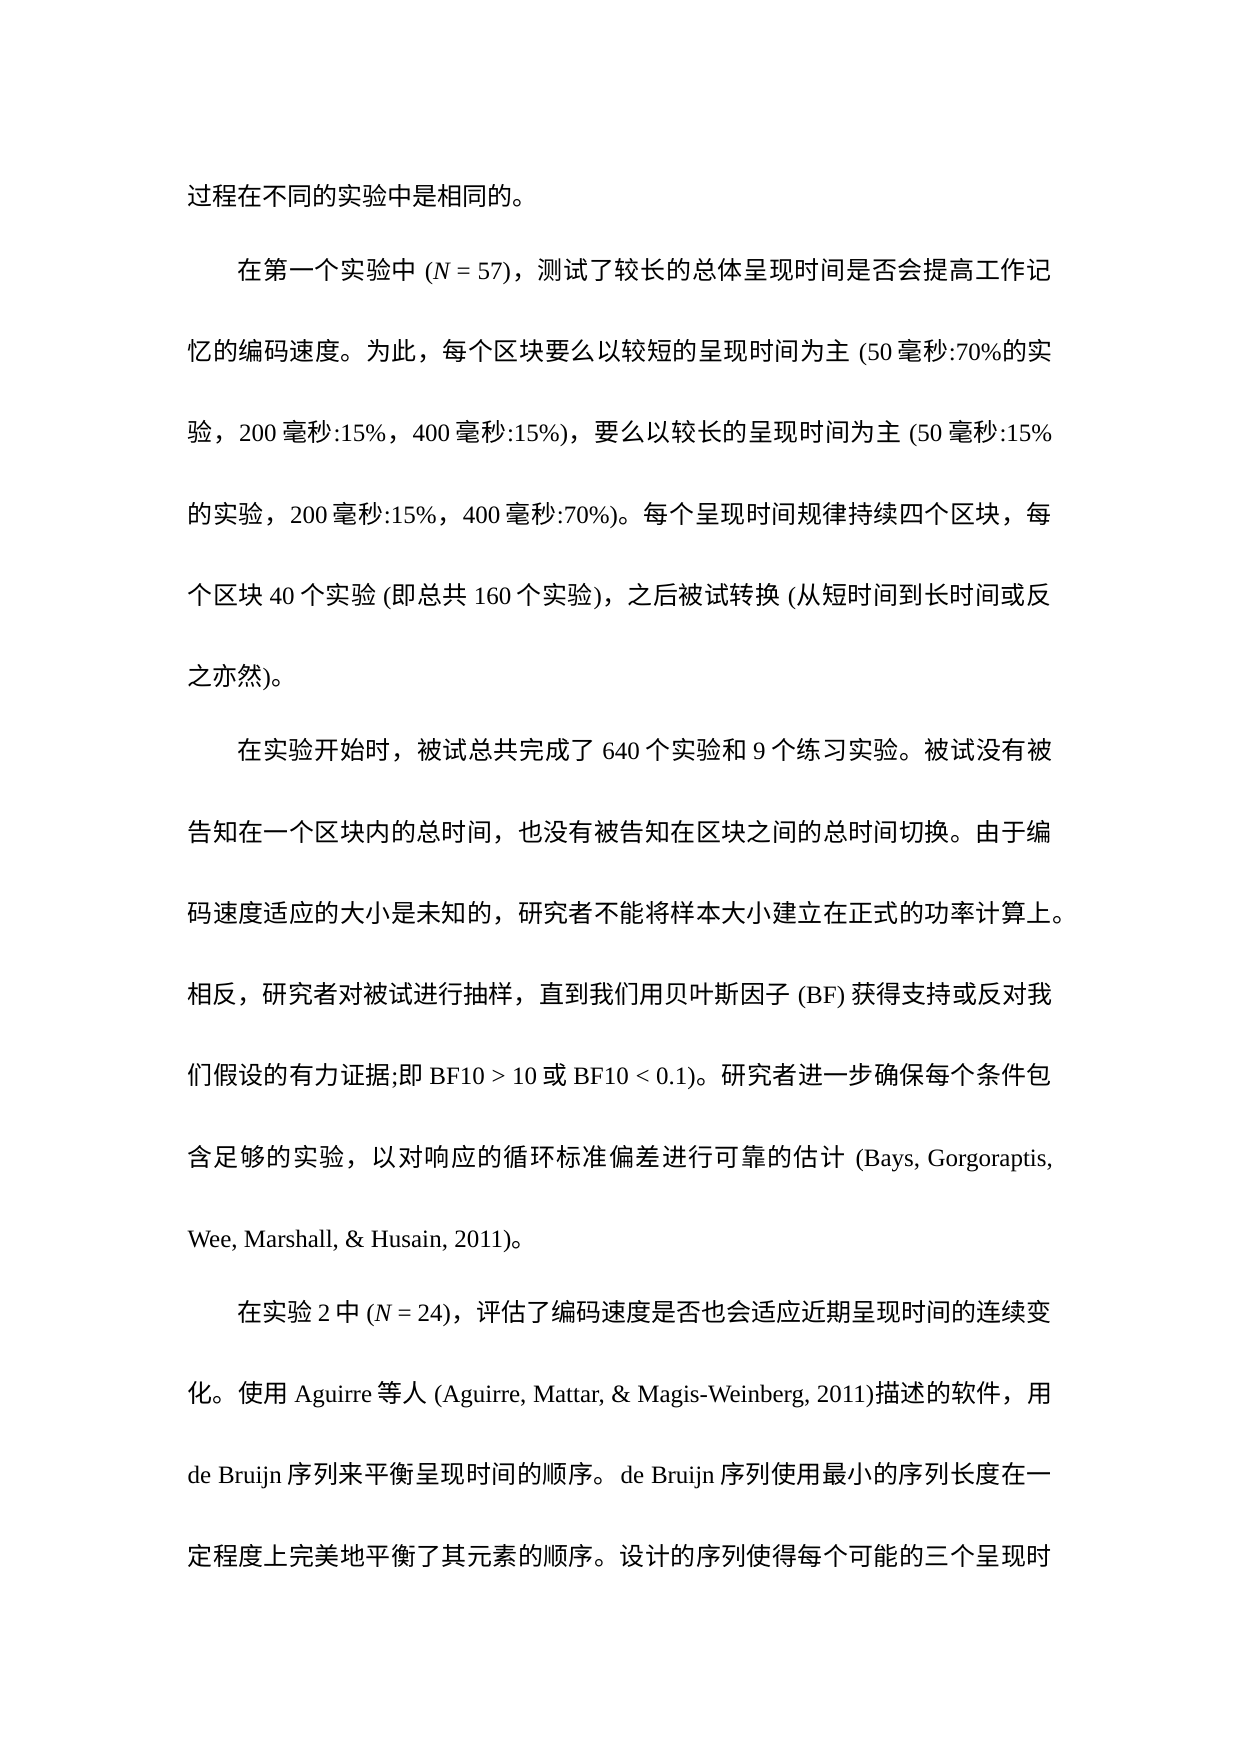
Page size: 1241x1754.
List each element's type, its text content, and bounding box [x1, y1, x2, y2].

text 在实验开始时，被试总共完成了640个实验和9个练习实验。被试没有被告知在一个区块内的总时间，也没有被告知在区块之间的总时间切换。由于编码速度适应的大小是未知的，研究者不能将样本大小建立在正式的功率计算上。相反，研究者对被试进行抽样，直到我们用贝叶斯因子 (BF) 获得支持或反对我们假设的有力证据;即BF10 > 10或BF10 < 0.1)。研究者进一步确保每个条件包含足够的实验，以对响应的循环标准偏差进行可靠的估计 (Bays, Gorgoraptis, Wee, Marshall, & Husain, 2011)。 [187, 716, 1053, 1269]
text 在第一个实验中 (N = 57)，测试了较长的总体呈现时间是否会提高工作记忆的编码速度。为此，每个区块要么以较短的呈现时间为主 (50毫秒:70%的实验，200毫秒:15%，400毫秒:15%)，要么以较长的呈现时间为主 (50毫秒:15%的实验，200毫秒:15%，400毫秒:70%)。每个呈现时间规律持续四个区块，每个区块40个实验 (即总共160个实验)，之后被试转换 (从短时间到长时间或反之亦然)。 [187, 236, 1053, 707]
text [187, 162, 1053, 227]
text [187, 1278, 1053, 1587]
